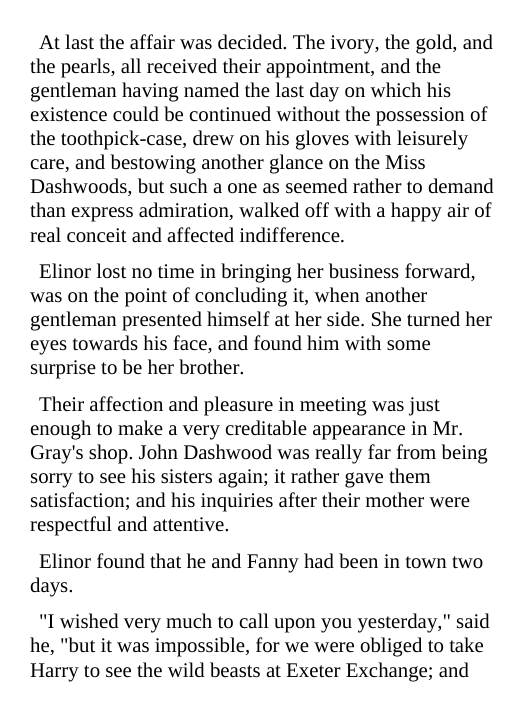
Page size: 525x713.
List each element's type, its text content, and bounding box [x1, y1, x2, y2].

text Elinor found that he and Fanny had been in town two days. [30, 549, 495, 597]
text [30, 609, 495, 682]
text Elinor lost no time in bringing her business forward, was on the point of concluding it, when another gentleman presented himself at her side. She turned her eyes towards his face, and found him with some surprise to be her brother. [30, 259, 495, 379]
text Their affection and pleasure in meeting was just enough to make a very creditable appearance in Mr. Gray's shop. John Dashwood was really far from being sorry to see his sisters again; it rather gave them satisfaction; and his inquiries after their mother were respectful and attentive. [30, 392, 495, 536]
text At last the affair was decided. The ivory, the gold, and the pearls, all received their appointment, and the gentleman having named the last day on which his existence could be continued without the possession of the toothpick-case, drew on his gloves with leisurely care, and bestowing another glance on the Miss Dashwoods, but such a one as seemed rather to demand than express admiration, walked off with a happy air of real conceit and affected indifference. [30, 30, 495, 247]
